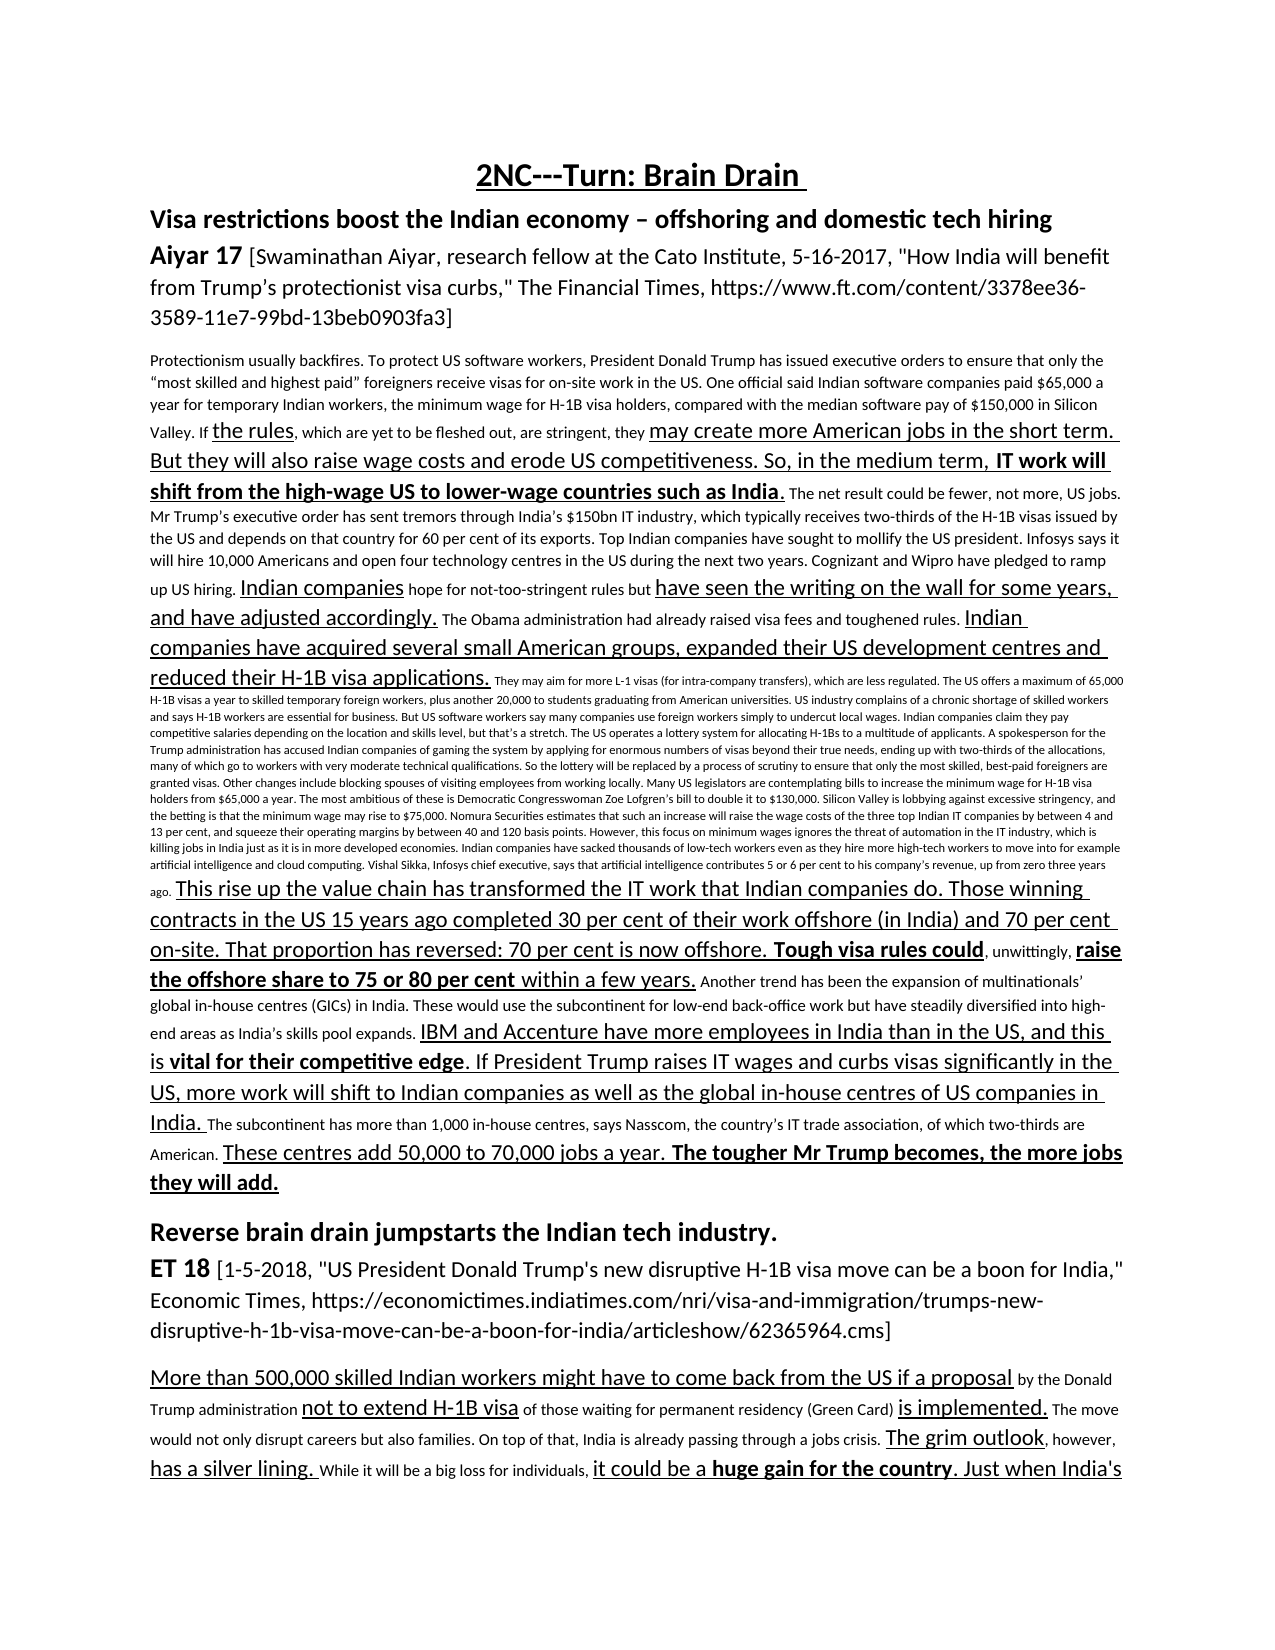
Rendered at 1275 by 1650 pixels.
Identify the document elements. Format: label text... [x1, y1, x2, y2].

text Aiyar 17 [Swaminathan Aiyar, research fellow at the Cato Institute, 5-16-2017, "How India will benefit from Trump’s protectionist visa curbs," The Financial Times, https://www.ft.com/content/3378ee36-3589-11e7-99bd-13beb0903fa3] [150, 238, 1125, 331]
text Protectionism usually backfires. To protect US software workers, President Donald Trump has issued executive orders to ensure that only the “most skilled and highest paid” foreigners receive visas for on-site work in the US. One official said Indian software companies paid $65,000 a year for temporary Indian workers, the minimum wage for H-1B visa holders, compared with the median software pay of $150,000 in Silicon Valley. If the rules, which are yet to be fleshed out, are stringent, they may create more American jobs in the short term. But they will also raise wage costs and erode US competitiveness. So, in the medium term, IT work will shift from the high-wage US to lower-wage countries such as India. The net result could be fewer, not more, US jobs. Mr Trump’s executive order has sent tremors through India’s $150bn IT industry, which typically receives two-thirds of the H-1B visas issued by the US and depends on that country for 60 per cent of its exports. Top Indian companies have sought to mollify the US president. Infosys says it will hire 10,000 Americans and open four technology centres in the US during the next two years. Cognizant and Wipro have pledged to ramp up US hiring. Indian companies hope for not-too-stringent rules but have seen the writing on the wall for some years, and have adjusted accordingly. The Obama administration had already raised visa fees and toughened rules. Indian companies have acquired several small American groups, expanded their US development centres and reduced their H-1B visa applications. They may aim for more L-1 visas (for intra-company transfers), which are less regulated. The US offers a maximum of 65,000 H-1B visas a year to skilled temporary foreign workers, plus another 20,000 to students graduating from American universities. US industry complains of a chronic shortage of skilled workers and says H-1B workers are essential for business. But US software workers say many companies use foreign workers simply to undercut local wages. Indian companies claim they pay competitive salaries depending on the location and skills level, but that’s a stretch. The US operates a lottery system for allocating H-1Bs to a multitude of applicants. A spokesperson for the Trump administration has accused Indian companies of gaming the system by applying for enormous numbers of visas beyond their true needs, ending up with two-thirds of the allocations, many of which go to workers with very moderate technical qualifications. So the lottery will be replaced by a process of scrutiny to ensure that only the most skilled, best-paid foreigners are granted visas. Other changes include blocking spouses of visiting employees from working locally. Many US legislators are contemplating bills to increase the minimum wage for H-1B visa holders from $65,000 a year. The most ambitious of these is Democratic Congresswoman Zoe Lofgren’s bill to double it to $130,000. Silicon Valley is lobbying against excessive stringency, and the betting is that the minimum wage may rise to $75,000. Nomura Securities estimates that such an increase will raise the wage costs of the three top Indian IT companies by between 4 and 13 per cent, and squeeze their operating margins by between 40 and 120 basis points. However, this focus on minimum wages ignores the threat of automation in the IT industry, which is killing jobs in India just as it is in more developed economies. Indian companies have sacked thousands of low-tech workers even as they hire more high-tech workers to move into for example artificial intelligence and cloud computing. Vishal Sikka, Infosys chief executive, says that artificial intelligence contributes 5 or 6 per cent to his company’s revenue, up from zero three years ago. This rise up the value chain has transformed the IT work that Indian companies do. Those winning contracts in the US 15 years ago completed 30 per cent of their work offshore (in India) and 70 per cent on-site. That proportion has reversed: 70 per cent is now offshore. Tough visa rules could, unwittingly, raise the offshore share to 75 or 80 per cent within a few years. Another trend has been the expansion of multinationals’ global in-house centres (GICs) in India. These would use the subcontinent for low-end back-office work but have steadily diversified into high-end areas as India’s skills pool expands. IBM and Accenture have more employees in India than in the US, and this is vital for their competitive edge. If President Trump raises IT wages and curbs visas significantly in the US, more work will shift to Indian companies as well as the global in-house centres of US companies in India. The subcontinent has more than 1,000 in-house centres, says Nasscom, the country’s IT trade association, of which two-thirds are American. These centres add 50,000 to 70,000 jobs a year. The tougher Mr Trump becomes, the more jobs they will add. [150, 350, 1125, 1196]
text ET 18 [1-5-2018, "US President Donald Trump's new disruptive H-1B visa move can be a boon for India," Economic Times, https://economictimes.indiatimes.com/nri/visa-and-immigration/trumps-new-disruptive-h-1b-visa-move-can-be-a-boon-for-india/articleshow/62365964.cms] [150, 1251, 1125, 1344]
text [150, 1363, 1125, 1482]
subtitle 2NC---Turn: Brain Drain [150, 154, 1125, 195]
subtitle Reverse brain drain jumpstarts the Indian tech industry. [150, 1215, 1125, 1248]
subtitle Visa restrictions boost the Indian economy – offshoring and domestic tech hiring [150, 202, 1125, 235]
